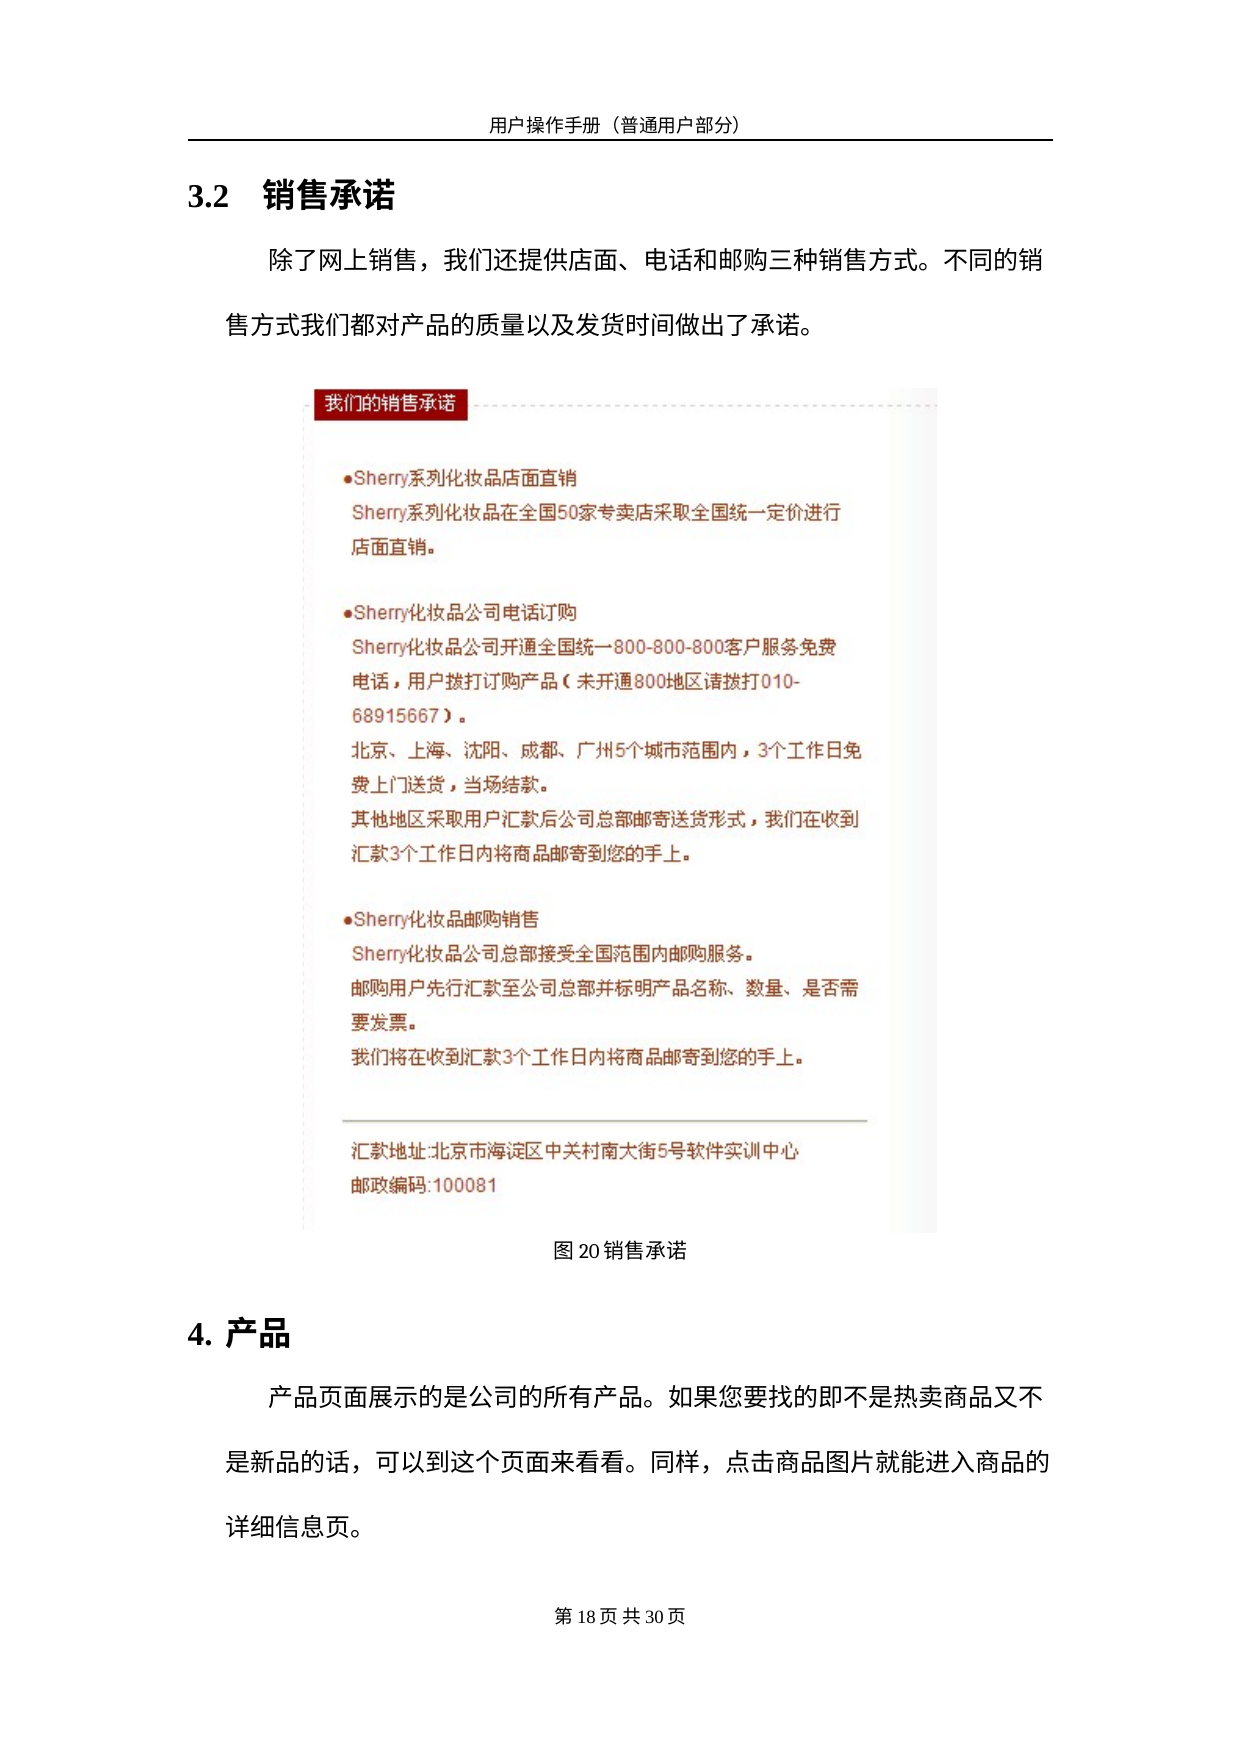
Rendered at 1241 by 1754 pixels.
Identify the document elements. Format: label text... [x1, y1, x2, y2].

text 产品页面展示的是公司的所有产品。如果您要找的即不是热卖商品又不是新品的话，可以到这个页面来看看。同样，点击商品图片就能进入商品的详细信息页。 [225, 1363, 1053, 1558]
text 图 20销售承诺 [187, 1233, 1053, 1266]
text 除了网上销售，我们还提供店面、电话和邮购三种销售方式。不同的销售方式我们都对产品的质量以及发货时间做出了承诺。 [225, 226, 1053, 356]
list 产品 [187, 1298, 1053, 1363]
picture [302, 388, 938, 1233]
list 销售承诺 [187, 161, 1053, 226]
